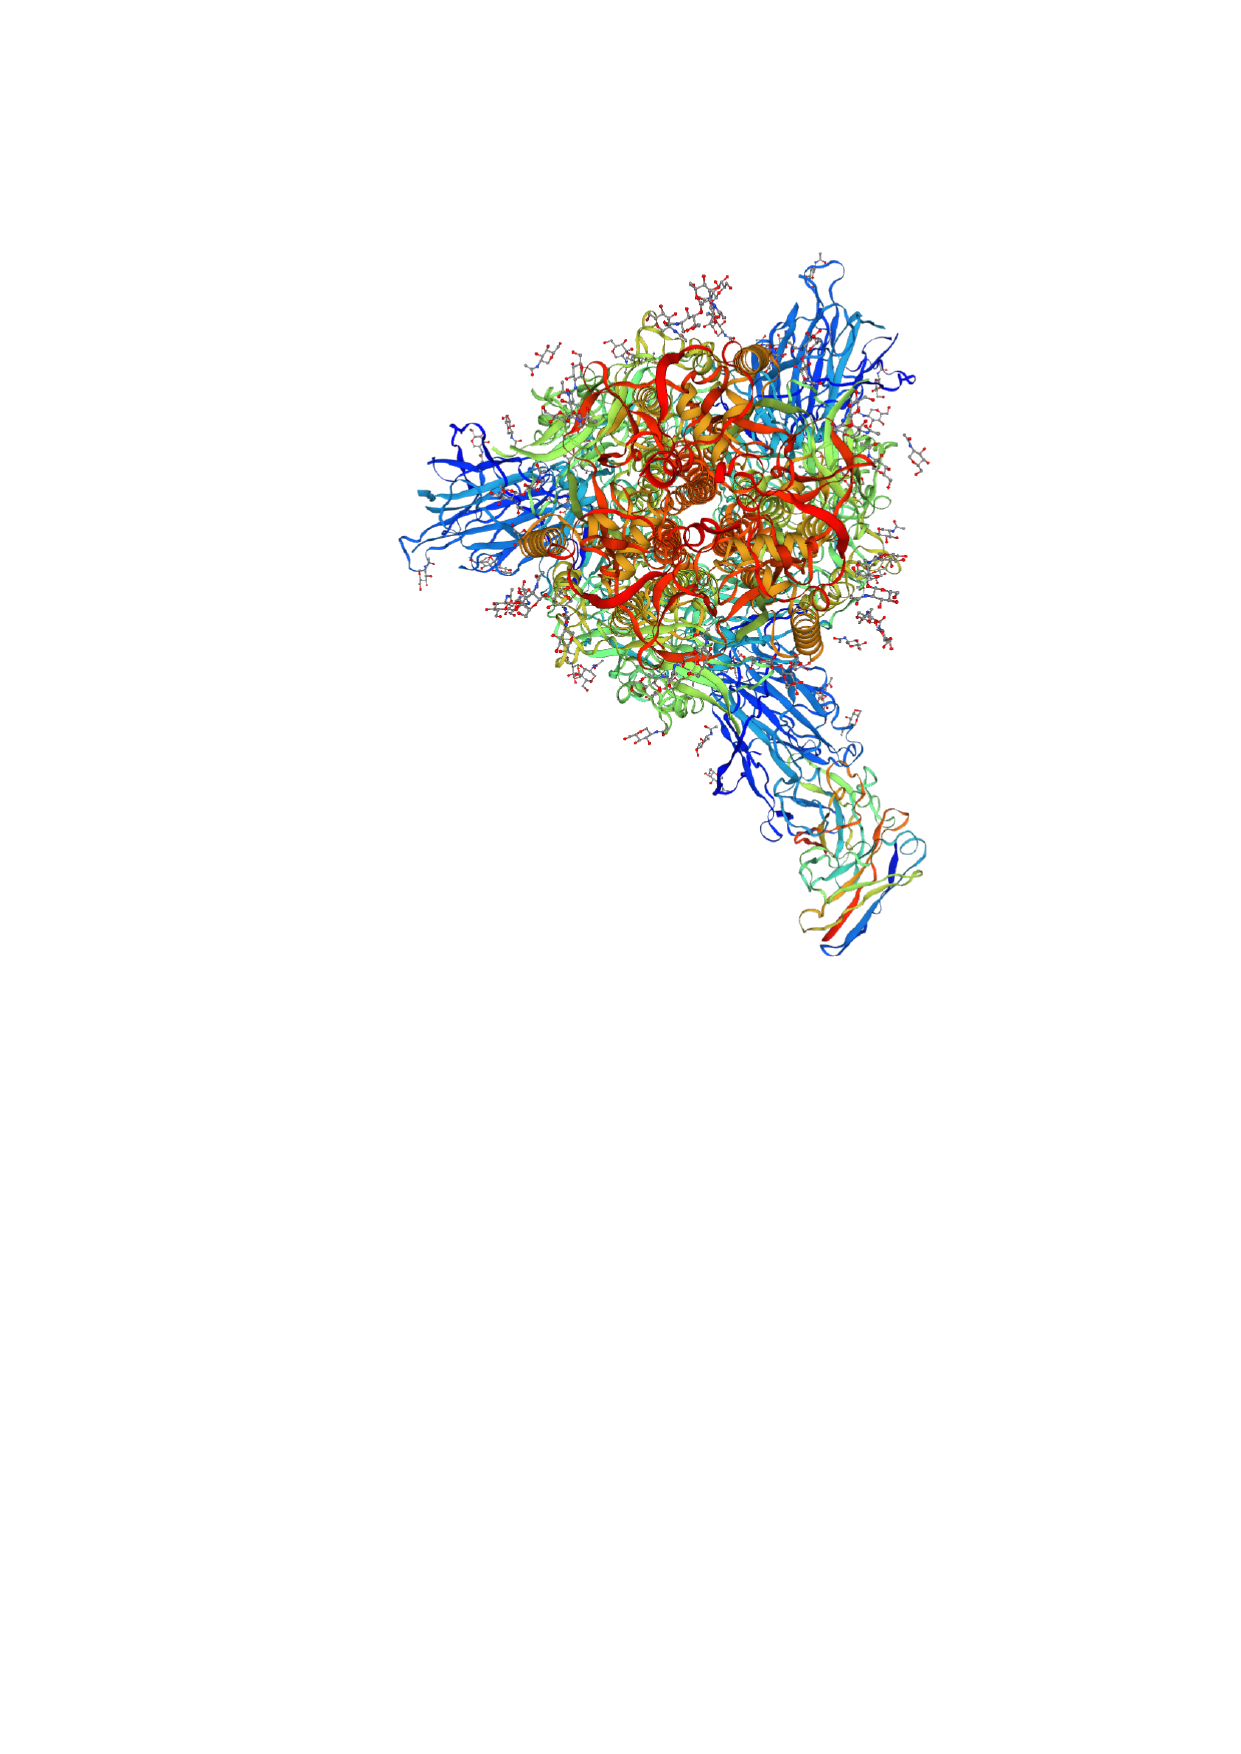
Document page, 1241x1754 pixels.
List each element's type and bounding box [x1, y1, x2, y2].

picture [177, 118, 1152, 1093]
